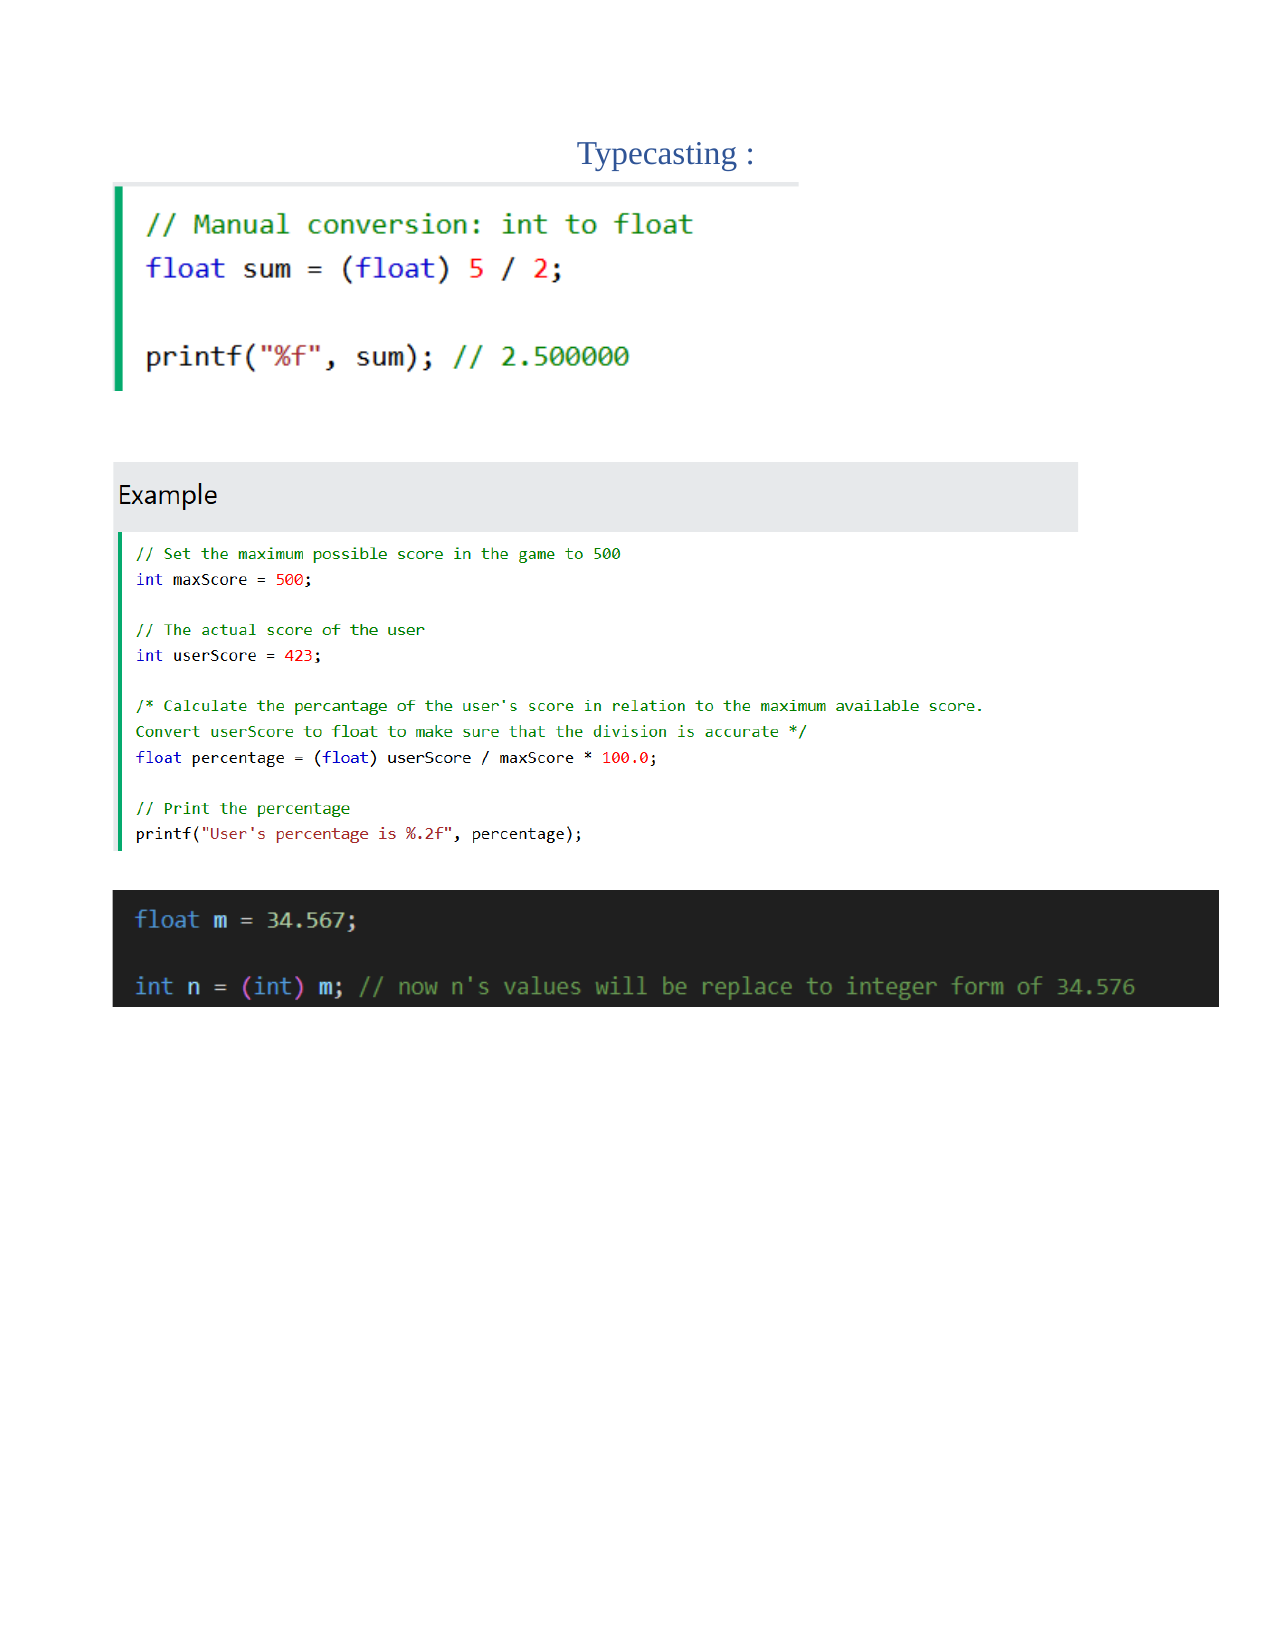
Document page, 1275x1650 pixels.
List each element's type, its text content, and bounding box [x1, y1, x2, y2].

picture [112, 182, 799, 391]
subtitle Typecasting : [112, 133, 1219, 171]
picture [112, 890, 1219, 1007]
picture [112, 462, 1078, 849]
